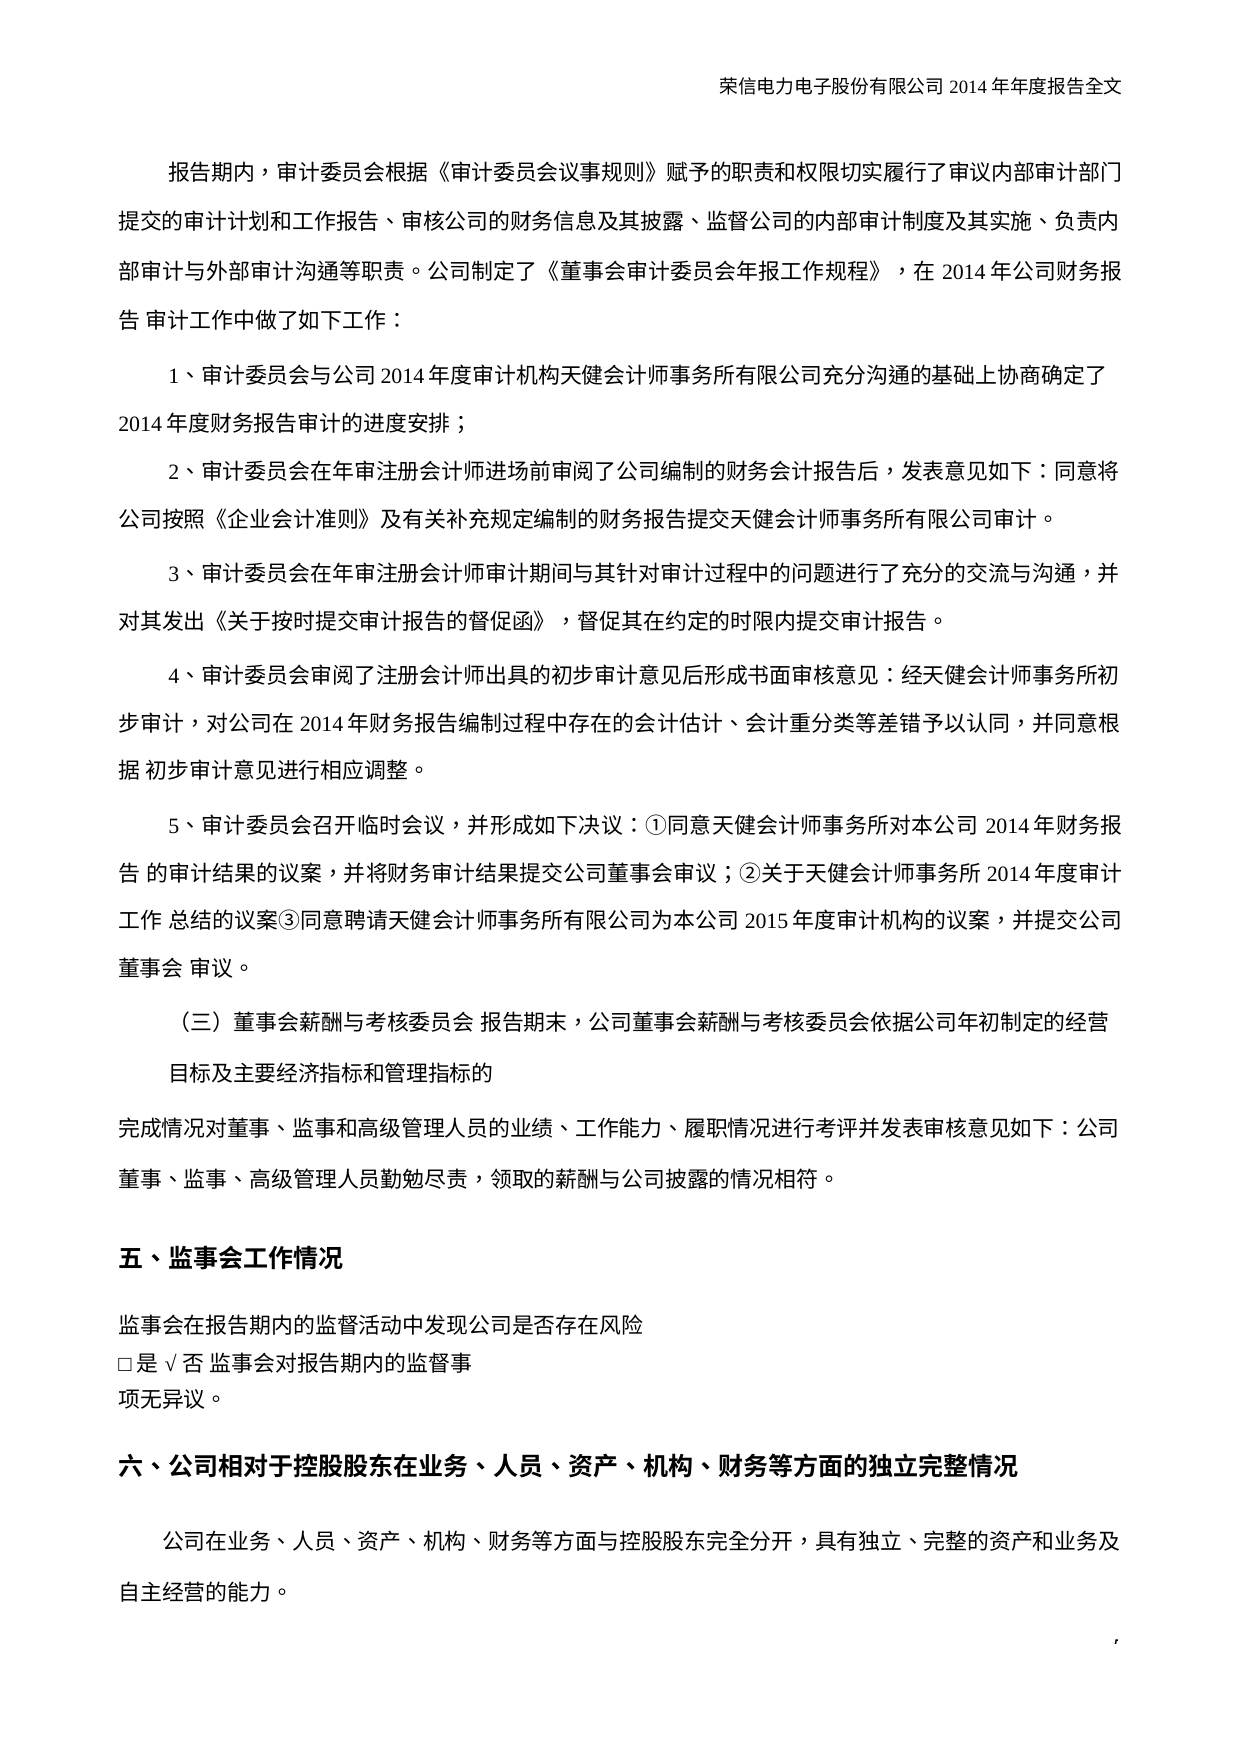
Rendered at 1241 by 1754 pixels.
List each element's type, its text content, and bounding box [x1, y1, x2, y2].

subtitle 五、监事会工作情况 [118, 1241, 1138, 1275]
text 4、审计委员会审阅了注册会计师出具的初步审计意见后形成书面审核意见：经天健会计师事务所初 步审计，对公司在2014年财务报告编制过程中存在的会计估计、会计重分类等差错予以认同，并同意根据 初步审计意见进行相应调整。 [118, 660, 1123, 785]
text 报告期内，审计委员会根据《审计委员会议事规则》赋予的职责和权限切实履行了审议内部审计部门 提交的审计计划和工作报告、审核公司的财务信息及其披露、监督公司的内部审计制度及其实施、负责内 部审计与外部审计沟通等职责。公司制定了《董事会审计委员会年报工作规程》，在2014年公司财务报告 审计工作中做了如下工作： [118, 157, 1123, 335]
text 完成情况对董事、监事和高级管理人员的业绩、工作能力、履职情况进行考评并发表审核意见如下：公司 董事、监事、高级管理人员勤勉尽责，领取的薪酬与公司披露的情况相符。 [118, 1113, 1138, 1193]
text □ 是 √ 否 监事会对报告期内的监督事项无异议。 [118, 1347, 492, 1413]
text 3、审计委员会在年审注册会计师审计期间与其针对审计过程中的问题进行了充分的交流与沟通，并 对其发出《关于按时提交审计报告的督促函》，督促其在约定的时限内提交审计报告。 [118, 558, 1120, 636]
text 1、审计委员会与公司2014年度审计机构天健会计师事务所有限公司充分沟通的基础上协商确定了 [168, 360, 1138, 390]
text 2014年度财务报告审计的进度安排； [118, 408, 1138, 438]
text 2、审计委员会在年审注册会计师进场前审阅了公司编制的财务会计报告后，发表意见如下：同意将 公司按照《企业会计准则》及有关补充规定编制的财务报告提交天健会计师事务所有限公司审计。 [118, 456, 1120, 534]
text 5、审计委员会召开临时会议，并形成如下决议：①同意天健会计师事务所对本公司2014年财务报告 的审计结果的议案，并将财务审计结果提交公司董事会审议；②关于天健会计师事务所2014年度审计工作 总结的议案③同意聘请天健会计师事务所有限公司为本公司2015年度审计机构的议案，并提交公司董事会 审议。 [118, 810, 1122, 982]
text 监事会在报告期内的监督活动中发现公司是否存在风险 [118, 1310, 1138, 1339]
text 公司在业务、人员、资产、机构、财务等方面与控股股东完全分开，具有独立、完整的资产和业务及 自主经营的能力。 [118, 1526, 1123, 1607]
subtitle 六、公司相对于控股股东在业务、人员、资产、机构、财务等方面的独立完整情况 [118, 1449, 1138, 1483]
text （三）董事会薪酬与考核委员会 报告期末，公司董事会薪酬与考核委员会依据公司年初制定的经营目标及主要经济指标和管理指标的 [168, 1007, 1124, 1087]
